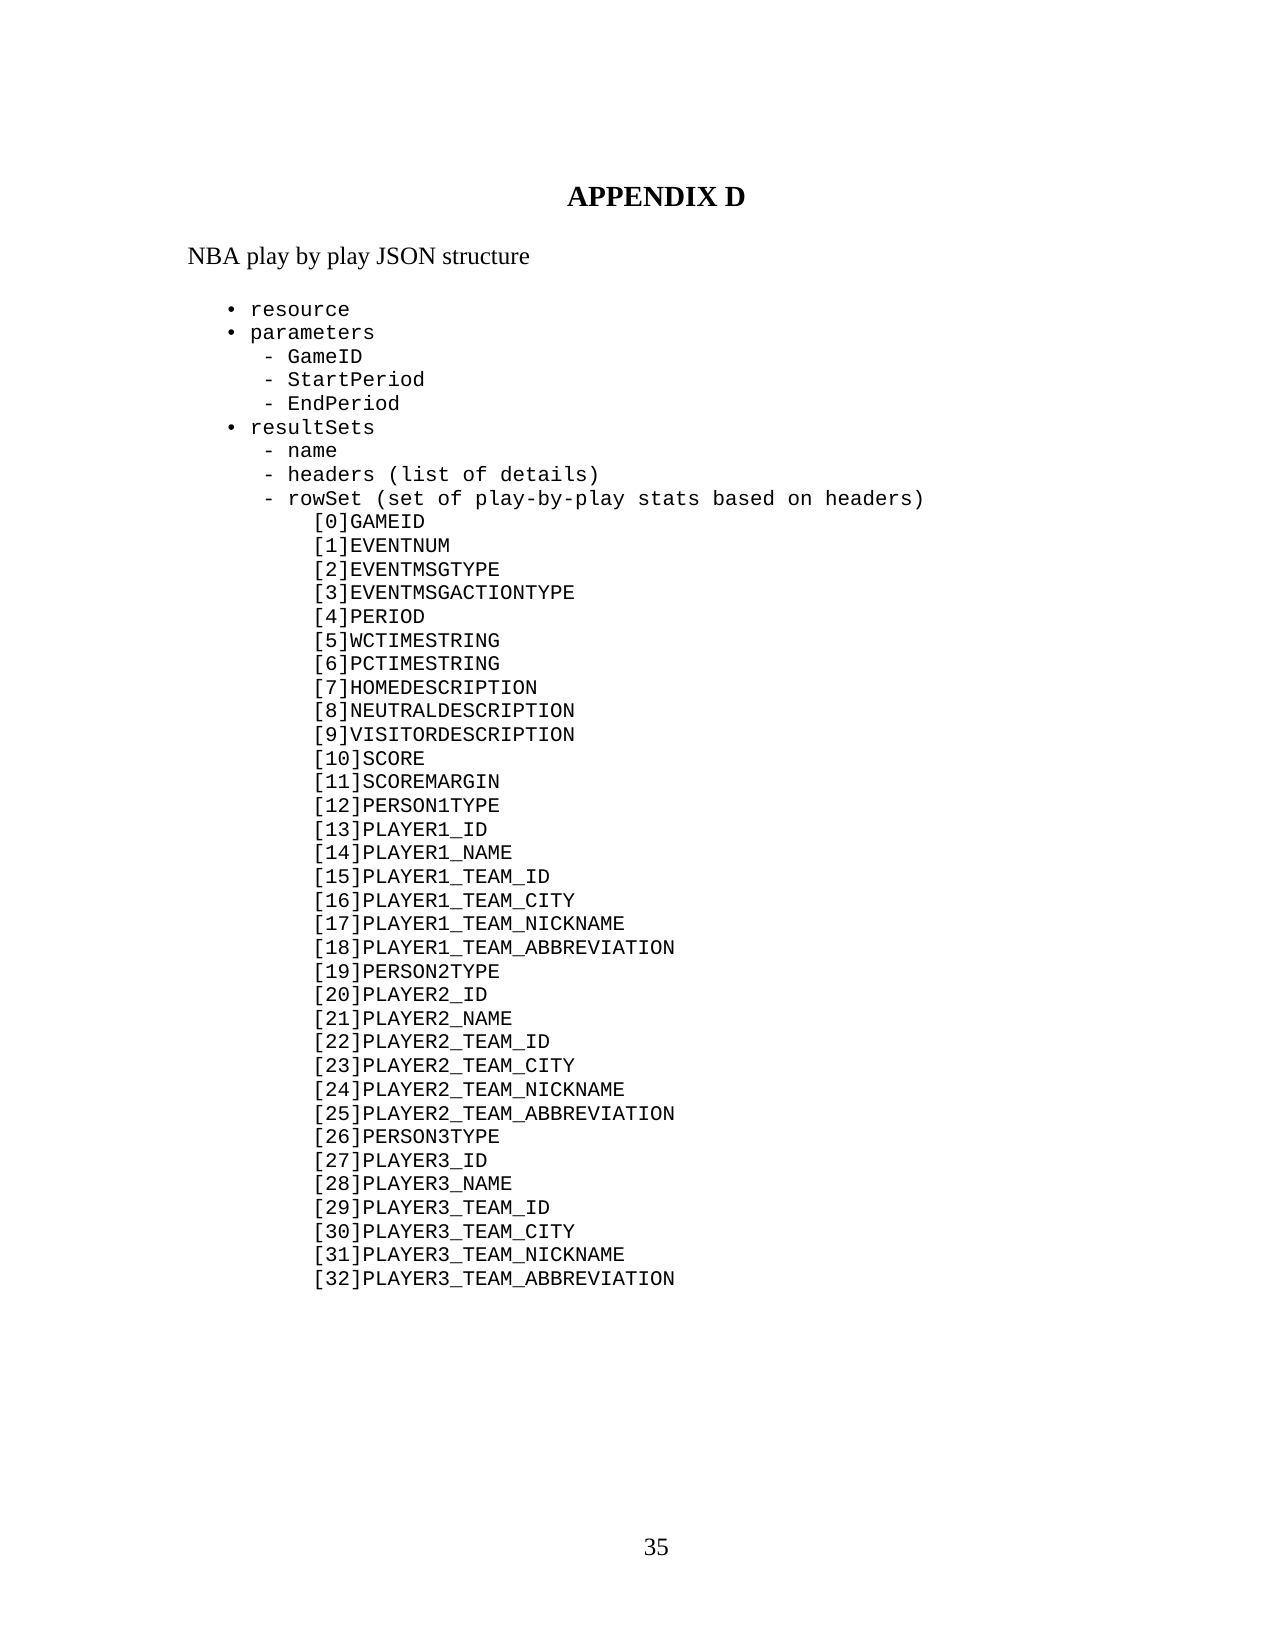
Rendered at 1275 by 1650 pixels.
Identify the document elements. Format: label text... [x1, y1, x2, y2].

text [10]SCORE [225, 748, 1125, 771]
text [14]PLAYER1_NAME [225, 842, 1125, 866]
text [32]PLAYER3_TEAM_ABBREVIATION [225, 1268, 1125, 1292]
text - headers (list of details) [225, 464, 1125, 488]
text [16]PLAYER1_TEAM_CITY [225, 890, 1125, 913]
text [31]PLAYER3_TEAM_NICKNAME [225, 1244, 1125, 1268]
text [11]SCOREMARGIN [225, 771, 1125, 795]
text [20]PLAYER2_ID [225, 984, 1125, 1008]
text - StartPeriod [225, 369, 1125, 393]
text - rowSet (set of play-by-play stats based on headers) [225, 488, 1125, 511]
text [12]PERSON1TYPE [225, 795, 1125, 819]
text [30]PLAYER3_TEAM_CITY [225, 1221, 1125, 1244]
text • resource [225, 298, 1125, 322]
text [23]PLAYER2_TEAM_CITY [225, 1055, 1125, 1079]
text [22]PLAYER2_TEAM_ID [225, 1032, 1125, 1055]
text - GameID [225, 346, 1125, 369]
text APPENDIX D [187, 179, 1125, 212]
text [19]PERSON2TYPE [225, 961, 1125, 984]
text [2]EVENTMSGTYPE [225, 559, 1125, 582]
text [17]PLAYER1_TEAM_NICKNAME [225, 913, 1125, 937]
text [27]PLAYER3_ID [225, 1150, 1125, 1173]
text [18]PLAYER1_TEAM_ABBREVIATION [225, 937, 1125, 961]
text [3]EVENTMSGACTIONTYPE [225, 582, 1125, 606]
text [13]PLAYER1_ID [225, 819, 1125, 842]
text [4]PERIOD [225, 606, 1125, 629]
text [24]PLAYER2_TEAM_NICKNAME [225, 1079, 1125, 1102]
text [29]PLAYER3_TEAM_ID [225, 1197, 1125, 1221]
text [25]PLAYER2_TEAM_ABBREVIATION [225, 1102, 1125, 1126]
text - name [225, 440, 1125, 464]
text [7]HOMEDESCRIPTION [225, 677, 1125, 701]
text [5]WCTIMESTRING [225, 629, 1125, 653]
text [1]EVENTNUM [225, 535, 1125, 559]
text [9]VISITORDESCRIPTION [225, 724, 1125, 748]
text - EndPeriod [225, 393, 1125, 417]
text [28]PLAYER3_NAME [225, 1173, 1125, 1197]
text • parameters [225, 322, 1125, 346]
text [15]PLAYER1_TEAM_ID [225, 866, 1125, 890]
text • resultSets [225, 417, 1125, 440]
text [0]GAMEID [225, 511, 1125, 535]
text [6]PCTIMESTRING [225, 653, 1125, 677]
text [26]PERSON3TYPE [225, 1126, 1125, 1150]
text [8]NEUTRALDESCRIPTION [225, 701, 1125, 724]
text NBA play by play JSON structure [187, 241, 1125, 270]
text [21]PLAYER2_NAME [225, 1008, 1125, 1032]
